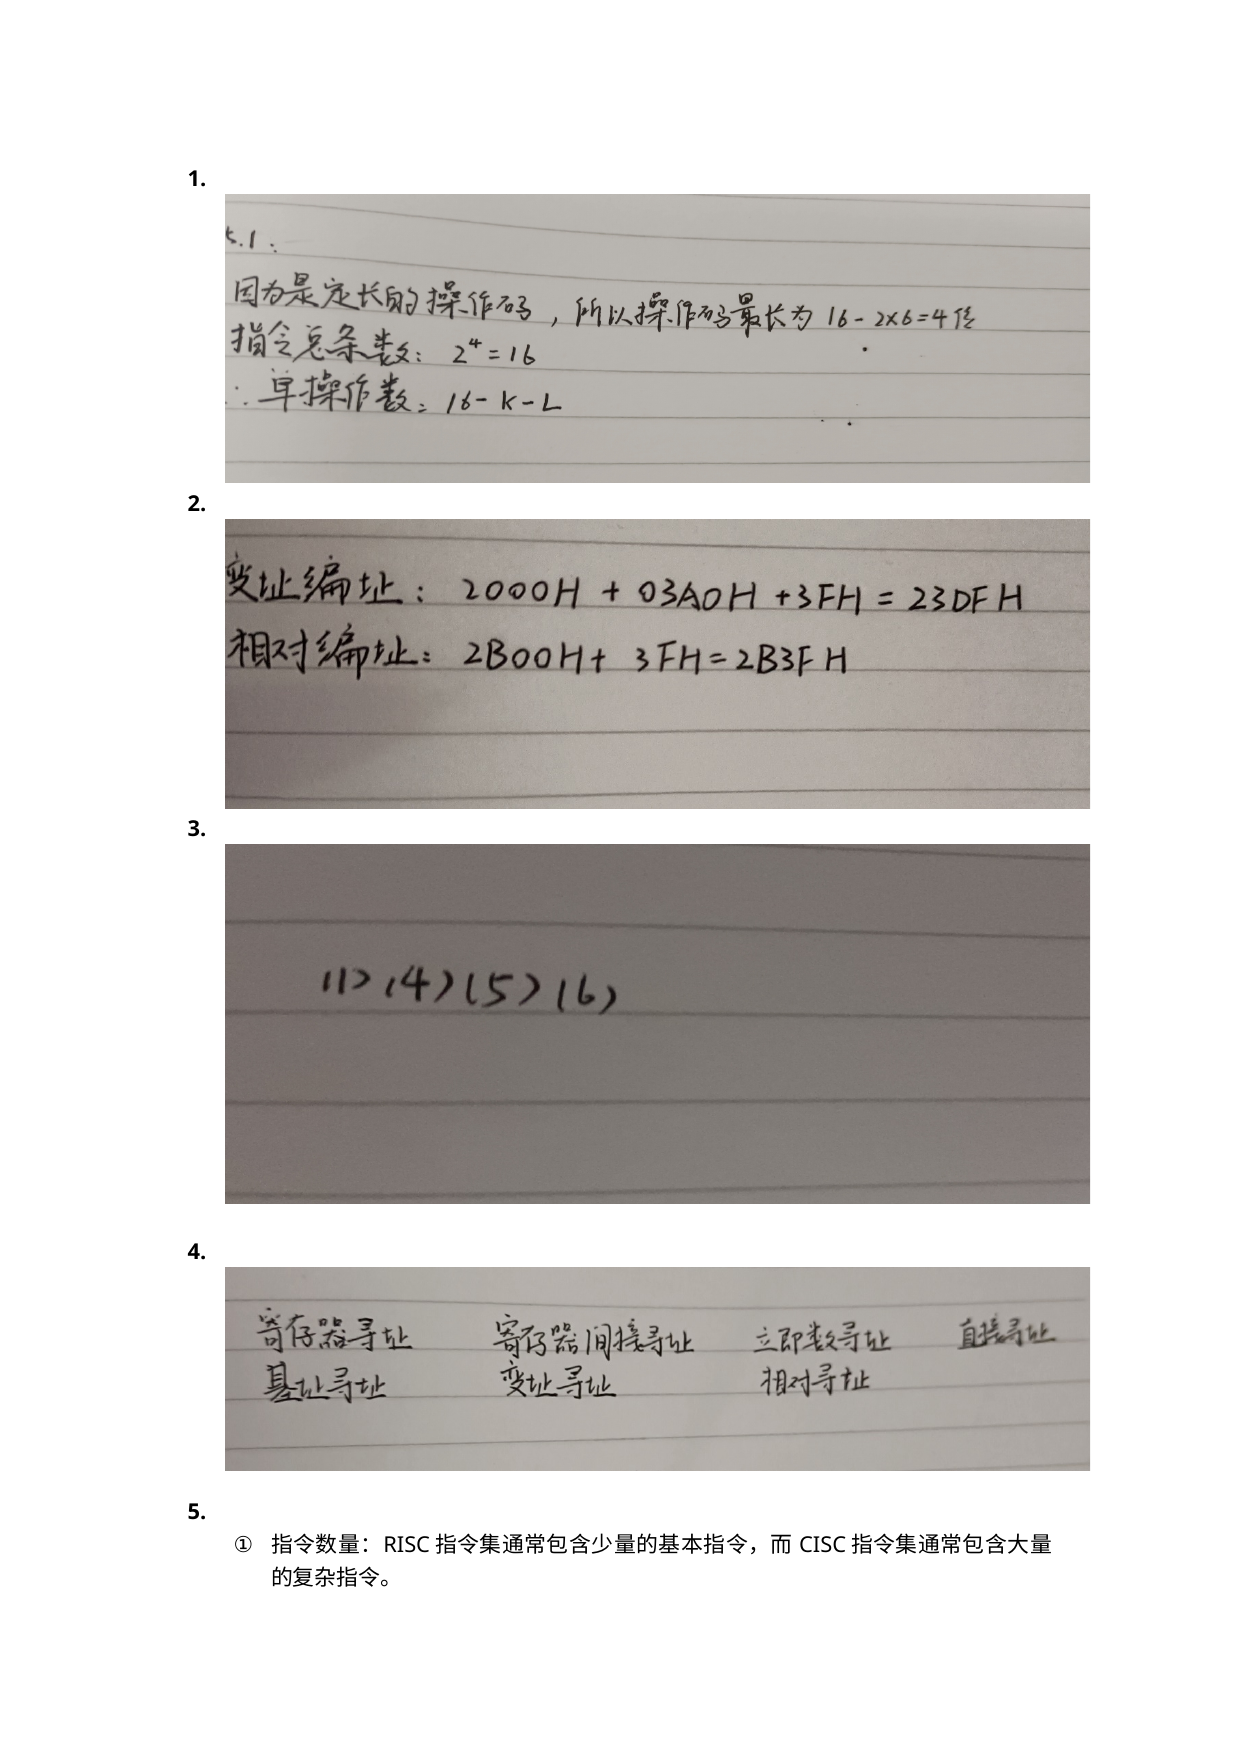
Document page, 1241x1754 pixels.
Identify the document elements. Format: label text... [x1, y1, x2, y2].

picture [225, 844, 1091, 1204]
list 指令数量：RISC指令集通常包含少量的基本指令，而CISC指令集通常包含大量的复杂指令。 [233, 1527, 1053, 1592]
picture [225, 1267, 1091, 1471]
picture [225, 194, 1091, 483]
picture [225, 519, 1091, 809]
